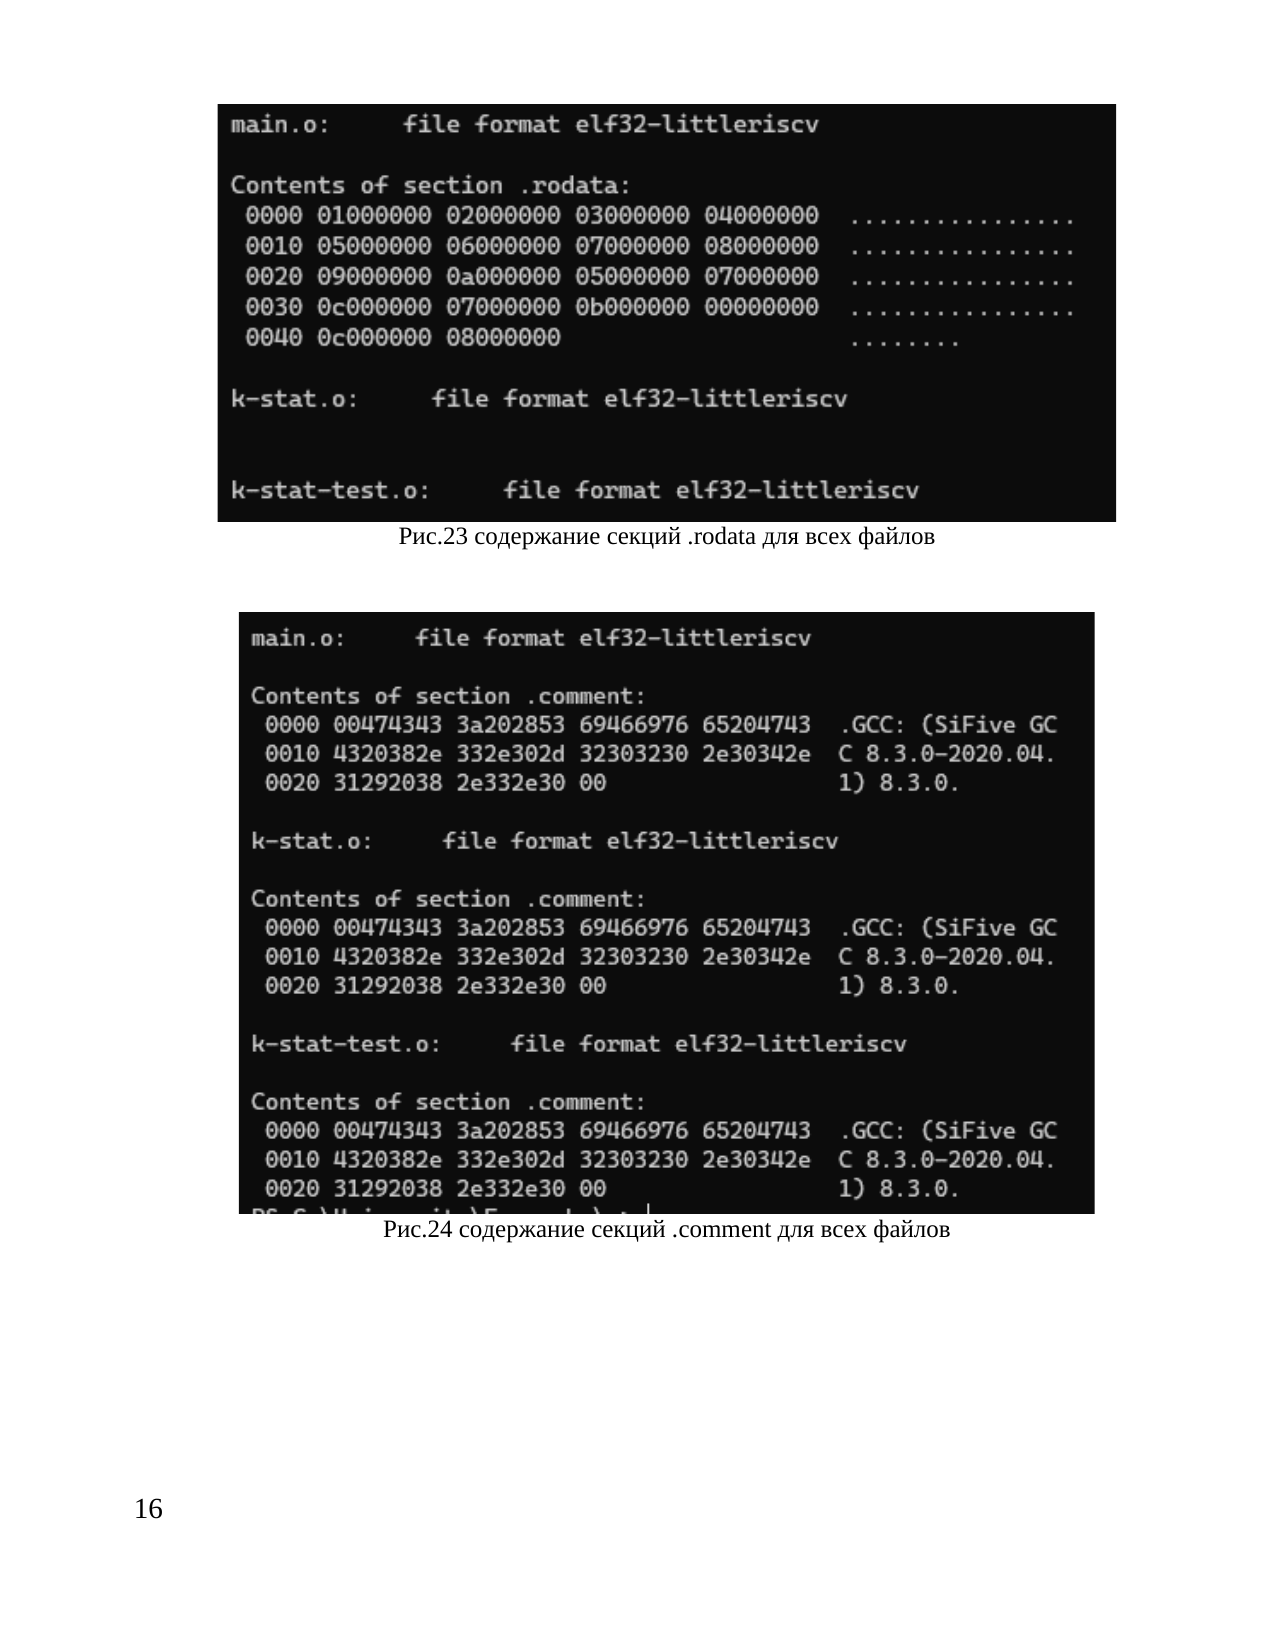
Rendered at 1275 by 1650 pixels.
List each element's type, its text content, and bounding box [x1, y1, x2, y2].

text Рис.24 содержание секций .comment для всех файлов [75, 1214, 1200, 1243]
text Рис.23 содержание секций .rodata для всех файлов [75, 521, 1200, 550]
picture [238, 612, 1095, 1214]
picture [217, 104, 1117, 522]
